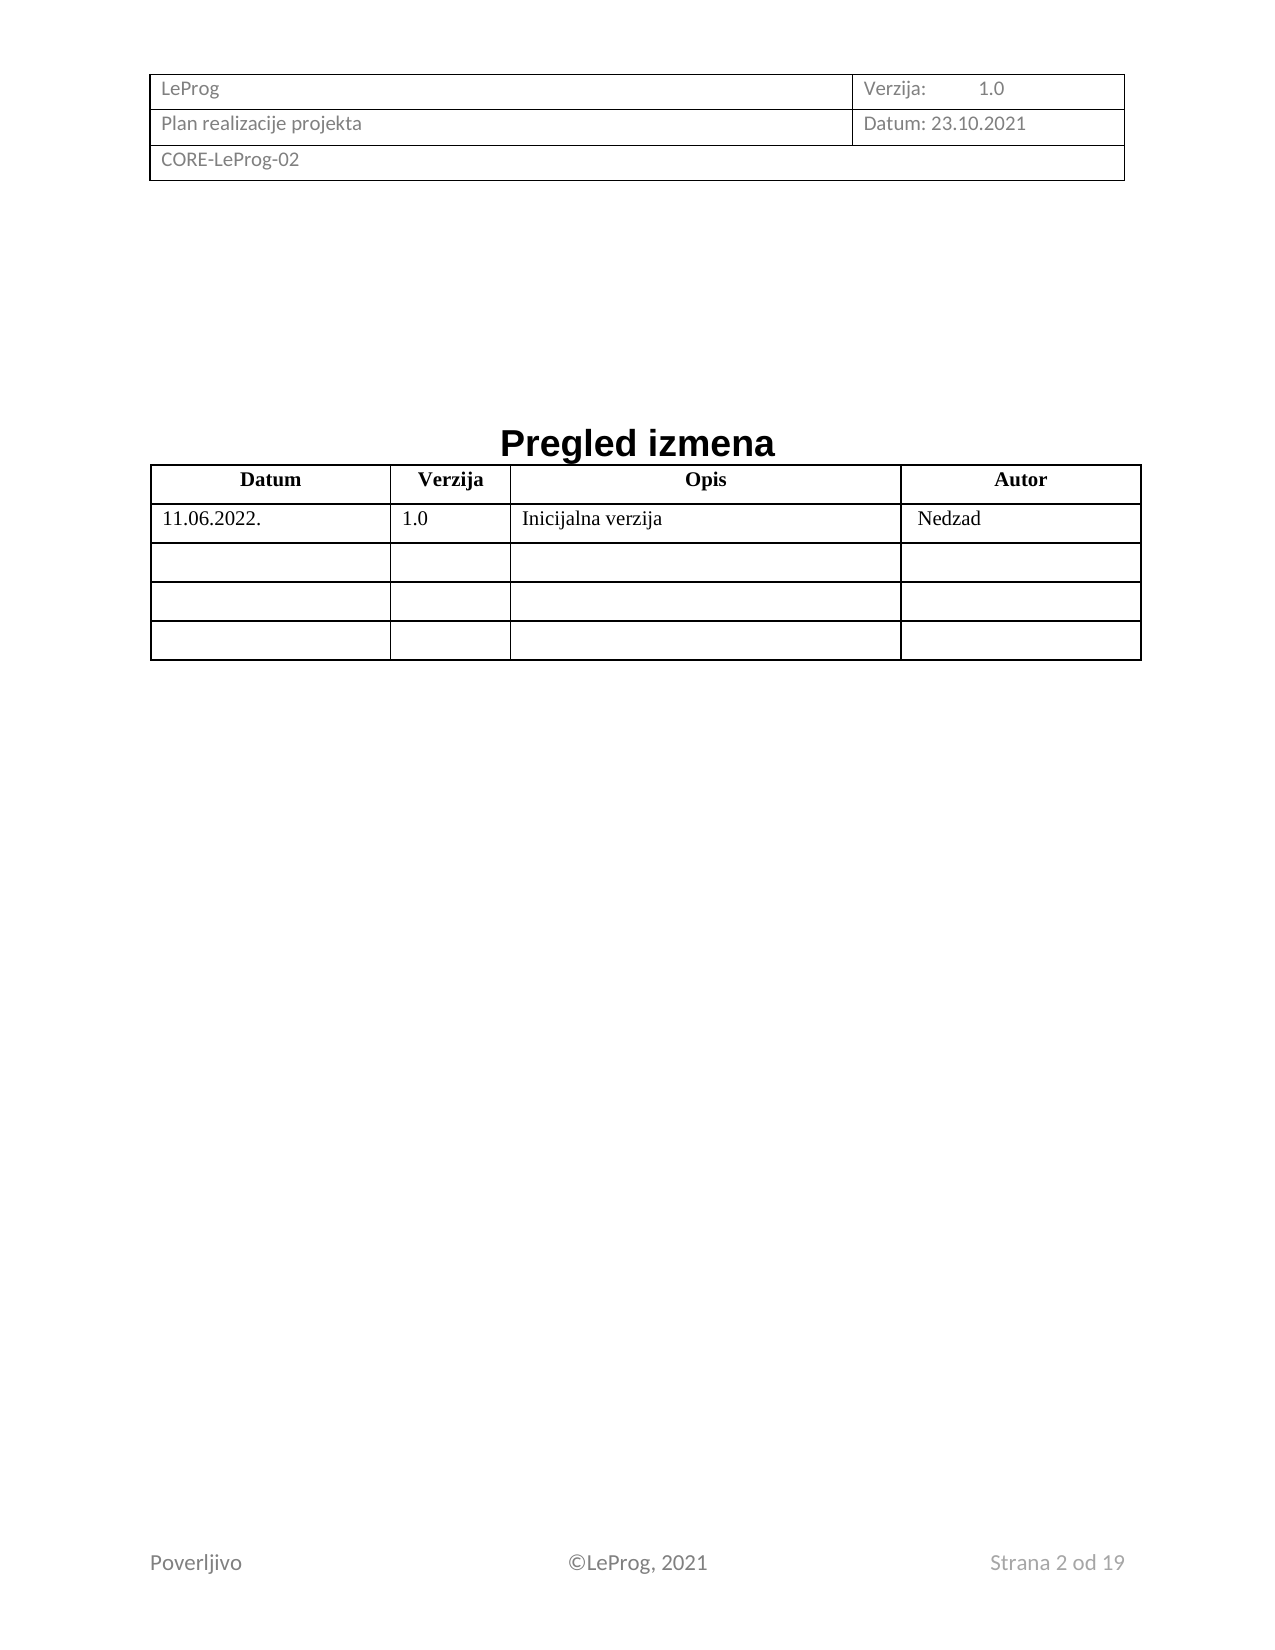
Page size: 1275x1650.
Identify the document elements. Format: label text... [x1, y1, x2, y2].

table_header Opis [511, 466, 900, 503]
table_cell [511, 622, 900, 659]
table_cell [902, 583, 1140, 620]
table_cell [152, 622, 390, 659]
table_cell [391, 544, 510, 581]
table_cell Nedzad [902, 505, 1140, 542]
table_header Datum [152, 466, 390, 503]
table_cell [152, 544, 390, 581]
title Pregled izmena [150, 421, 1125, 464]
table_cell [902, 544, 1140, 581]
table_cell [511, 583, 900, 620]
table_header Verzija [391, 466, 510, 503]
table_cell [902, 622, 1140, 659]
table_cell 1.0 [391, 505, 510, 542]
table_cell [152, 583, 390, 620]
table_cell 11.06.2022. [152, 505, 390, 542]
table_header Autor [902, 466, 1140, 503]
table_cell [391, 583, 510, 620]
table_cell [391, 622, 510, 659]
table_cell [511, 544, 900, 581]
table_cell Inicijalna verzija [511, 505, 900, 542]
